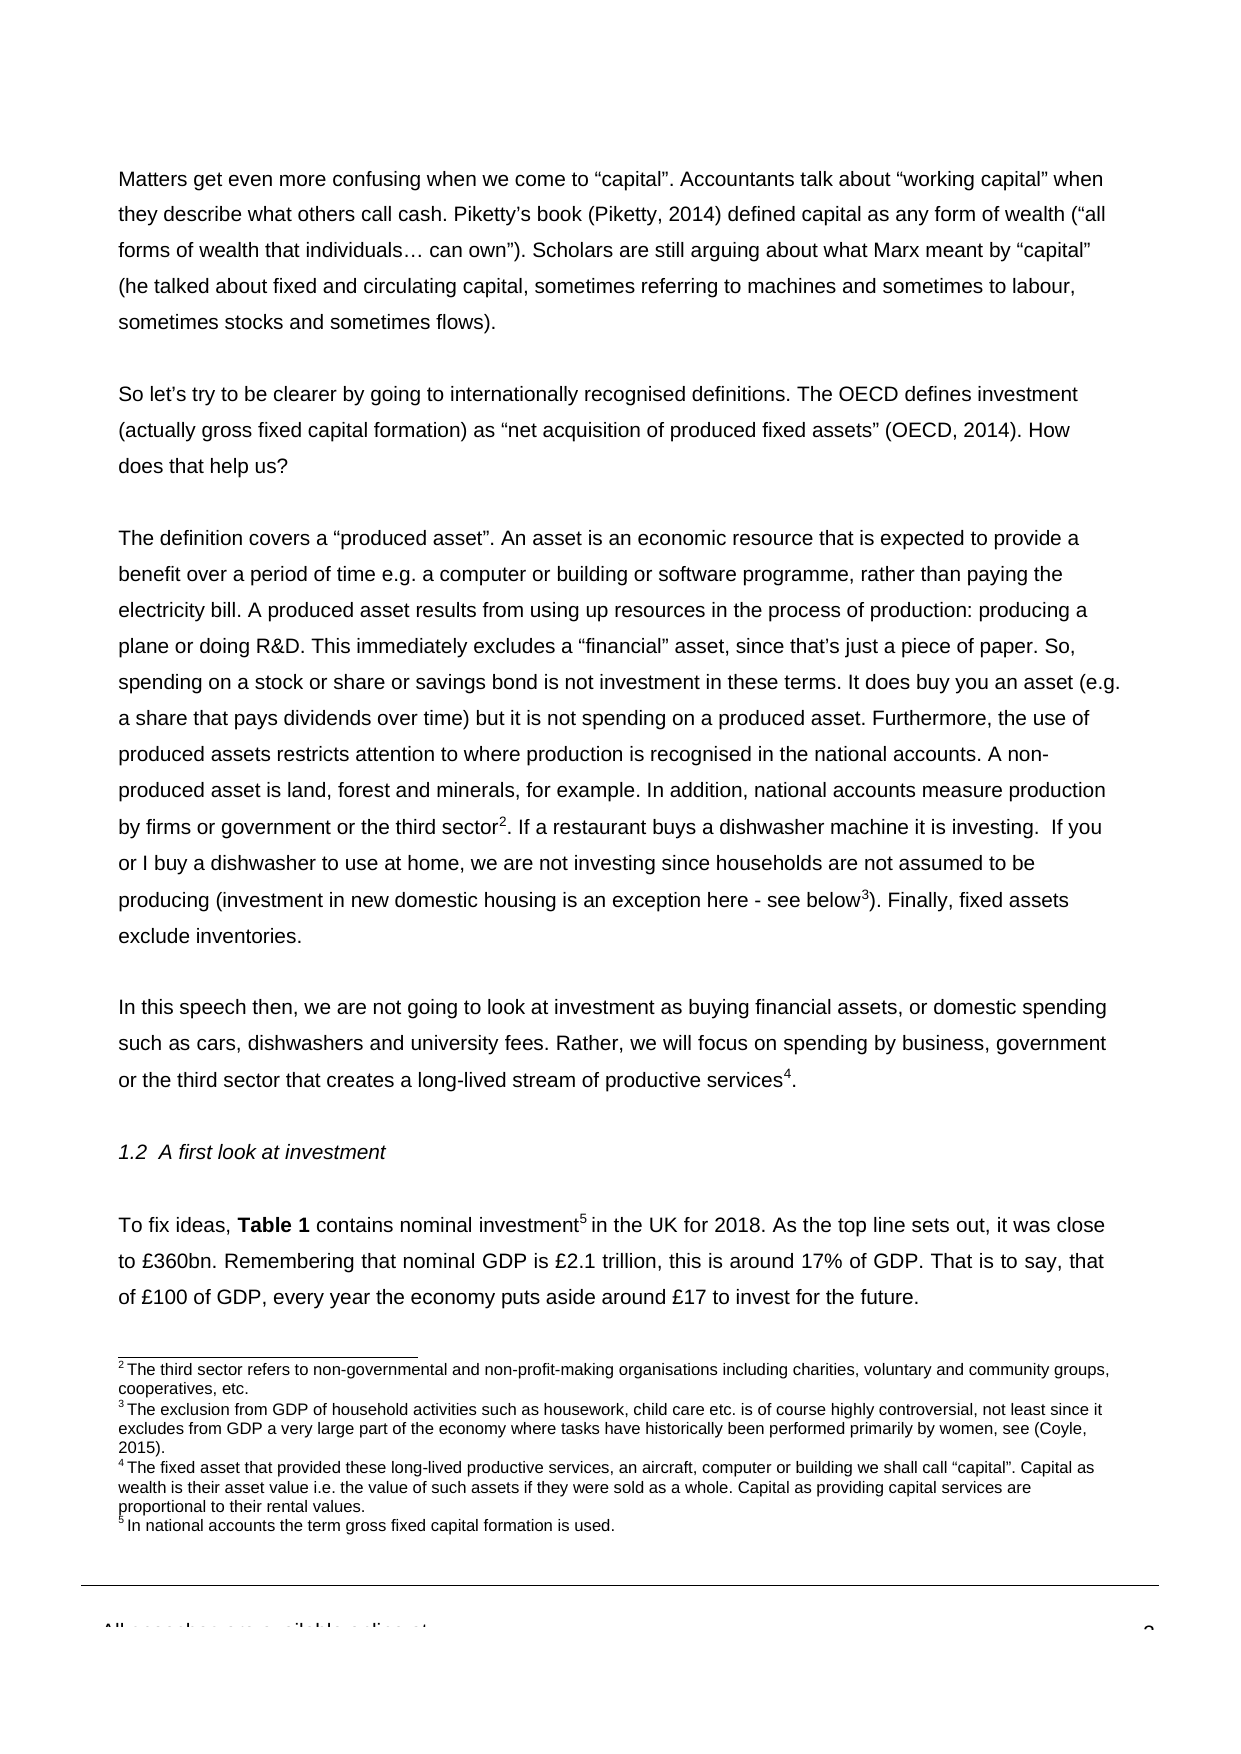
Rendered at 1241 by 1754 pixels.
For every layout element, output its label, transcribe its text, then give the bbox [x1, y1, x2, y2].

text To fix ideas, Table 1 contains nominal investment5 in the UK for 2018. As the top line sets out, it was close to £360bn. Remembering that nominal GDP is £2.1 trillion, this is around 17% of GDP. That is to say, that of £100 of GDP, every year the economy puts aside around £17 to invest for the future. [118, 1211, 1106, 1308]
text 3 The exclusion from GDP of household activities such as housework, child care etc. is of course highly controversial, not least since it excludes from GDP a very large part of the economy where tasks have historically been performed primarily by women, see (Coyle, 2015). [118, 1398, 1111, 1457]
text 5 In national accounts the term gross fixed capital formation is used. [118, 1516, 1153, 1535]
text So let’s try to be clearer by going to internationally recognised definitions. The OECD defines investment (actually gross fixed capital formation) as “net acquisition of produced fixed assets” (OECD, 2014). How does that help us? [118, 382, 1111, 478]
list A first look at investment [118, 1140, 1153, 1164]
text 4 The fixed asset that provided these long-lived productive services, an aircraft, computer or building we shall call “capital”. Capital as wealth is their asset value i.e. the value of such assets if they were sold as a whole. Capital as providing capital services are proportional to their rental values. [118, 1457, 1111, 1516]
text The definition covers a “produced asset”. An asset is an economic resource that is expected to provide a benefit over a period of time e.g. a computer or building or software programme, rather than paying the electricity bill. A produced asset results from using up resources in the process of production: producing a plane or doing R&D. This immediately excludes a “financial” asset, since that’s just a piece of paper. So, spending on a stock or share or savings bond is not investment in these terms. It does buy you an asset (e.g. a share that pays dividends over time) but it is not spending on a produced asset. Furthermore, the use of produced assets restricts attention to where production is recognised in the national accounts. A non- produced asset is land, forest and minerals, for example. In addition, national accounts measure production by firms or government or the third sector2. If a restaurant buys a dishwasher machine it is investing. If you or I buy a dishwasher to use at home, we are not investing since households are not assumed to be producing (investment in new domestic housing is an exception here - see below3). Finally, fixed assets exclude inventories. [118, 526, 1122, 948]
text In this speech then, we are not going to look at investment as buying financial assets, or domestic spending such as cars, dishwashers and university fees. Rather, we will focus on spending by business, government or the third sector that creates a long-lived stream of productive services4. [118, 995, 1108, 1091]
text Matters get even more confusing when we come to “capital”. Accountants talk about “working capital” when they describe what others call cash. Piketty’s book (Piketty, 2014) defined capital as any form of wealth (“all forms of wealth that individuals… can own”). Scholars are still arguing about what Marx meant by “capital” (he talked about fixed and circulating capital, sometimes referring to machines and sometimes to labour, sometimes stocks and sometimes flows). [118, 166, 1111, 334]
text 2 The third sector refers to non-governmental and non-profit-making organisations including charities, voluntary and community groups, cooperatives, etc. [118, 1358, 1153, 1398]
